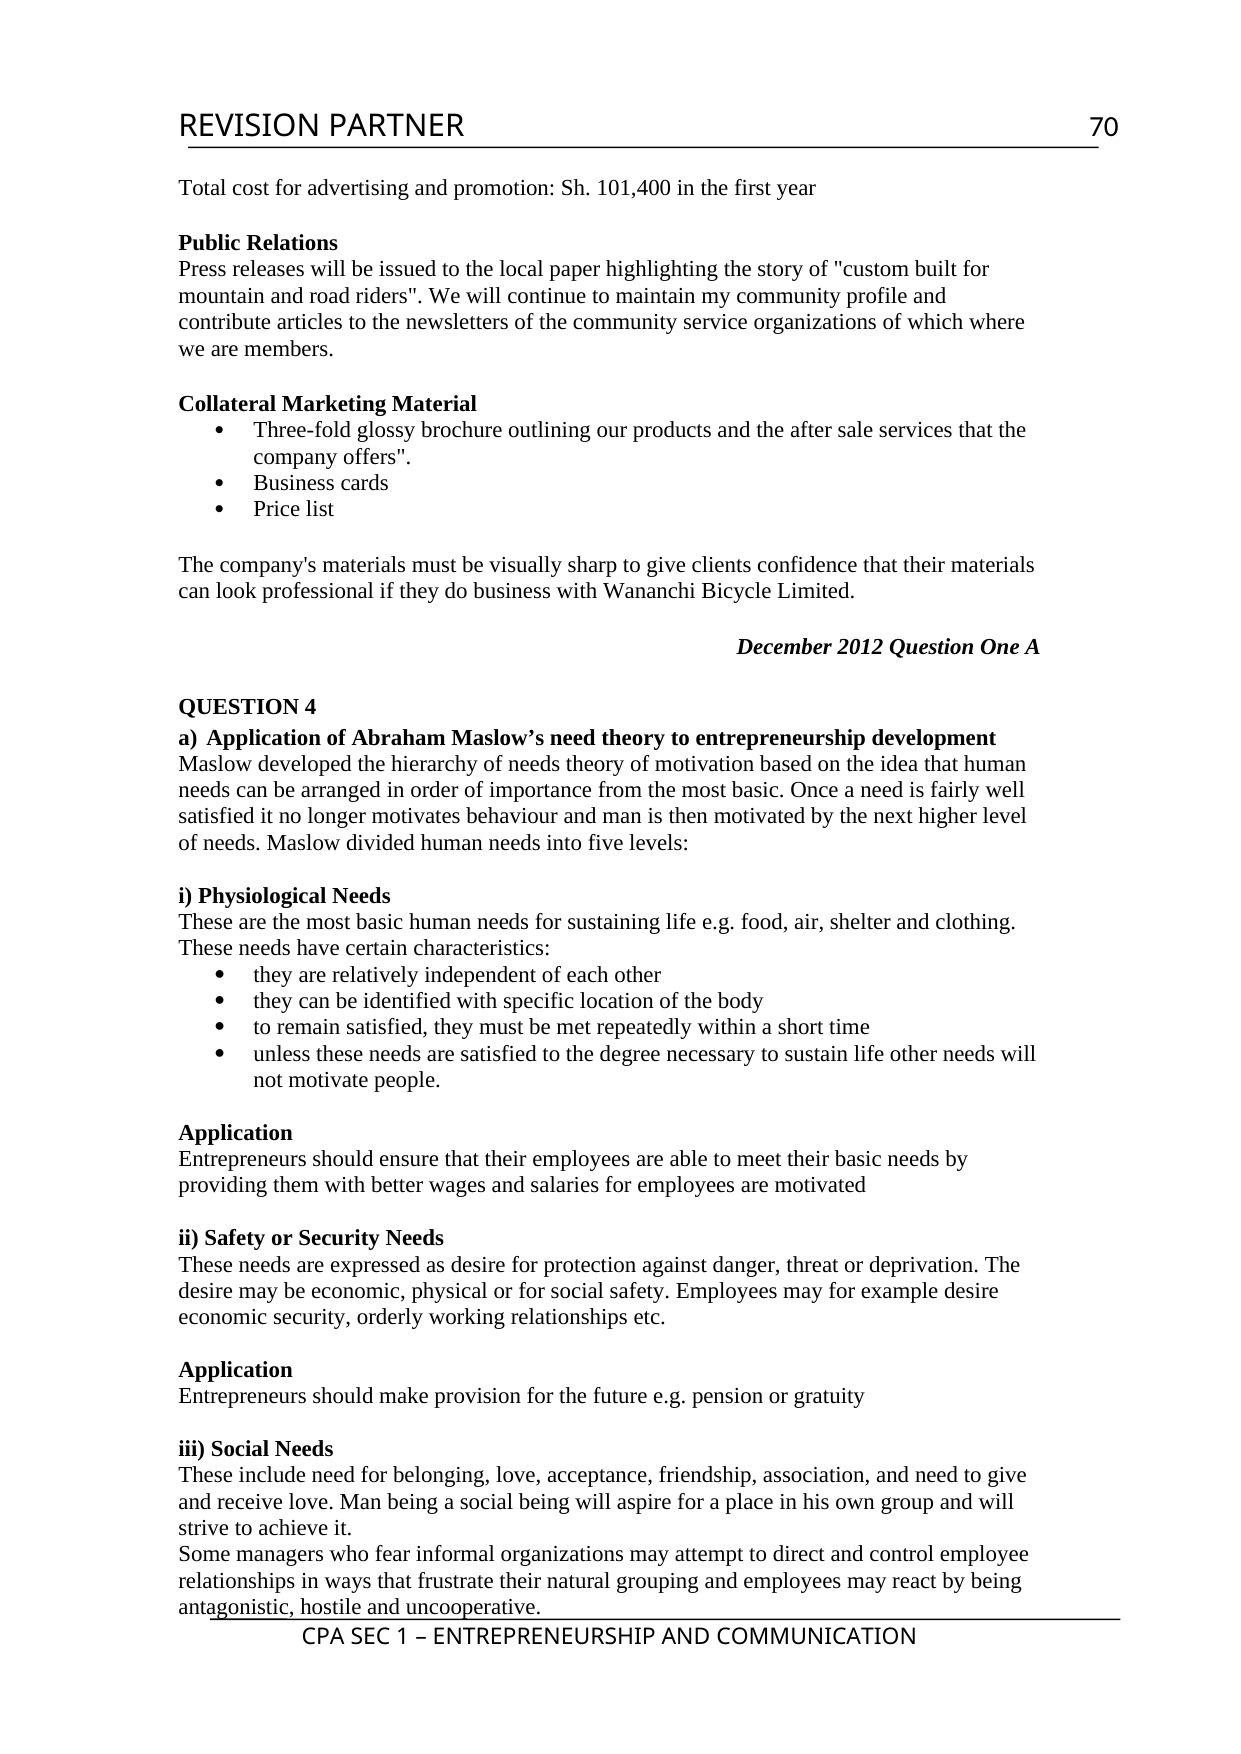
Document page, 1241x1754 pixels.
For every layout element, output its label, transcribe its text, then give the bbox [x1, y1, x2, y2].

text Application [178, 1119, 1041, 1145]
list they can be identified with specific location of the body [216, 987, 1041, 1013]
text December 2012 Question One A [178, 633, 1041, 659]
text Some managers who fear informal organizations may attempt to direct and control employee relationships in ways that frustrate their natural grouping and employees may react by being antagonistic, hostile and uncooperative. [178, 1541, 1041, 1619]
text These include need for belonging, love, acceptance, friendship, association, and need to give and receive love. Man being a social being will aspire for a place in his own group and will strive to achieve it. [178, 1461, 1041, 1541]
list to remain satisfied, they must be met repeatedly within a short time [216, 1013, 1041, 1040]
text Maslow developed the hierarchy of needs theory of motivation based on the idea that human needs can be arranged in order of importance from the most basic. Once a need is fairly well satisfied it no longer motivates behaviour and man is then motivated by the next higher level of needs. Maslow divided human needs into five levels: [178, 750, 1041, 855]
list unless these needs are satisfied to the degree necessary to sustain life other needs will not motivate people. [216, 1040, 1041, 1092]
text ii) Safety or Security Needs [178, 1224, 1041, 1251]
text Entrepreneurs should make provision for the future e.g. pension or gratuity [178, 1382, 1041, 1409]
text The company's materials must be visually sharp to give clients confidence that their materials can look professional if they do business with Wananchi Bicycle Limited. [178, 551, 1041, 604]
list they are relatively independent of each other [216, 961, 1041, 987]
text Collateral Marketing Material [178, 390, 1041, 416]
text These needs are expressed as desire for protection against danger, threat or deprivation. The desire may be economic, physical or for social safety. Employees may for example desire economic security, orderly working relationships etc. [178, 1251, 1041, 1330]
text Entrepreneurs should ensure that their employees are able to meet their basic needs by providing them with better wages and salaries for employees are motivated [178, 1145, 1041, 1198]
text Total cost for advertising and promotion: Sh. 101,400 in the first year [178, 174, 1041, 200]
text QUESTION 4 [178, 693, 1041, 720]
list Business cards [216, 469, 1041, 496]
text These are the most basic human needs for sustaining life e.g. food, air, shelter and clothing. [178, 908, 1041, 934]
text These needs have certain characteristics: [178, 934, 1041, 961]
text iii) Social Needs [178, 1435, 1041, 1461]
text i) Physiological Needs [178, 882, 1041, 908]
list Application of Abraham Maslow’s need theory to entrepreneurship development [178, 723, 1041, 750]
list Price list [216, 496, 1041, 522]
text Press releases will be issued to the local paper highlighting the story of "custom built for mountain and road riders". We will continue to maintain my community profile and contribute articles to the newsletters of the community service organizations of which where we are members. [178, 256, 1041, 361]
text Public Relations [178, 229, 1041, 256]
list Three-fold glossy brochure outlining our products and the after sale services that the company offers". [216, 416, 1041, 469]
text Application [178, 1356, 1041, 1382]
